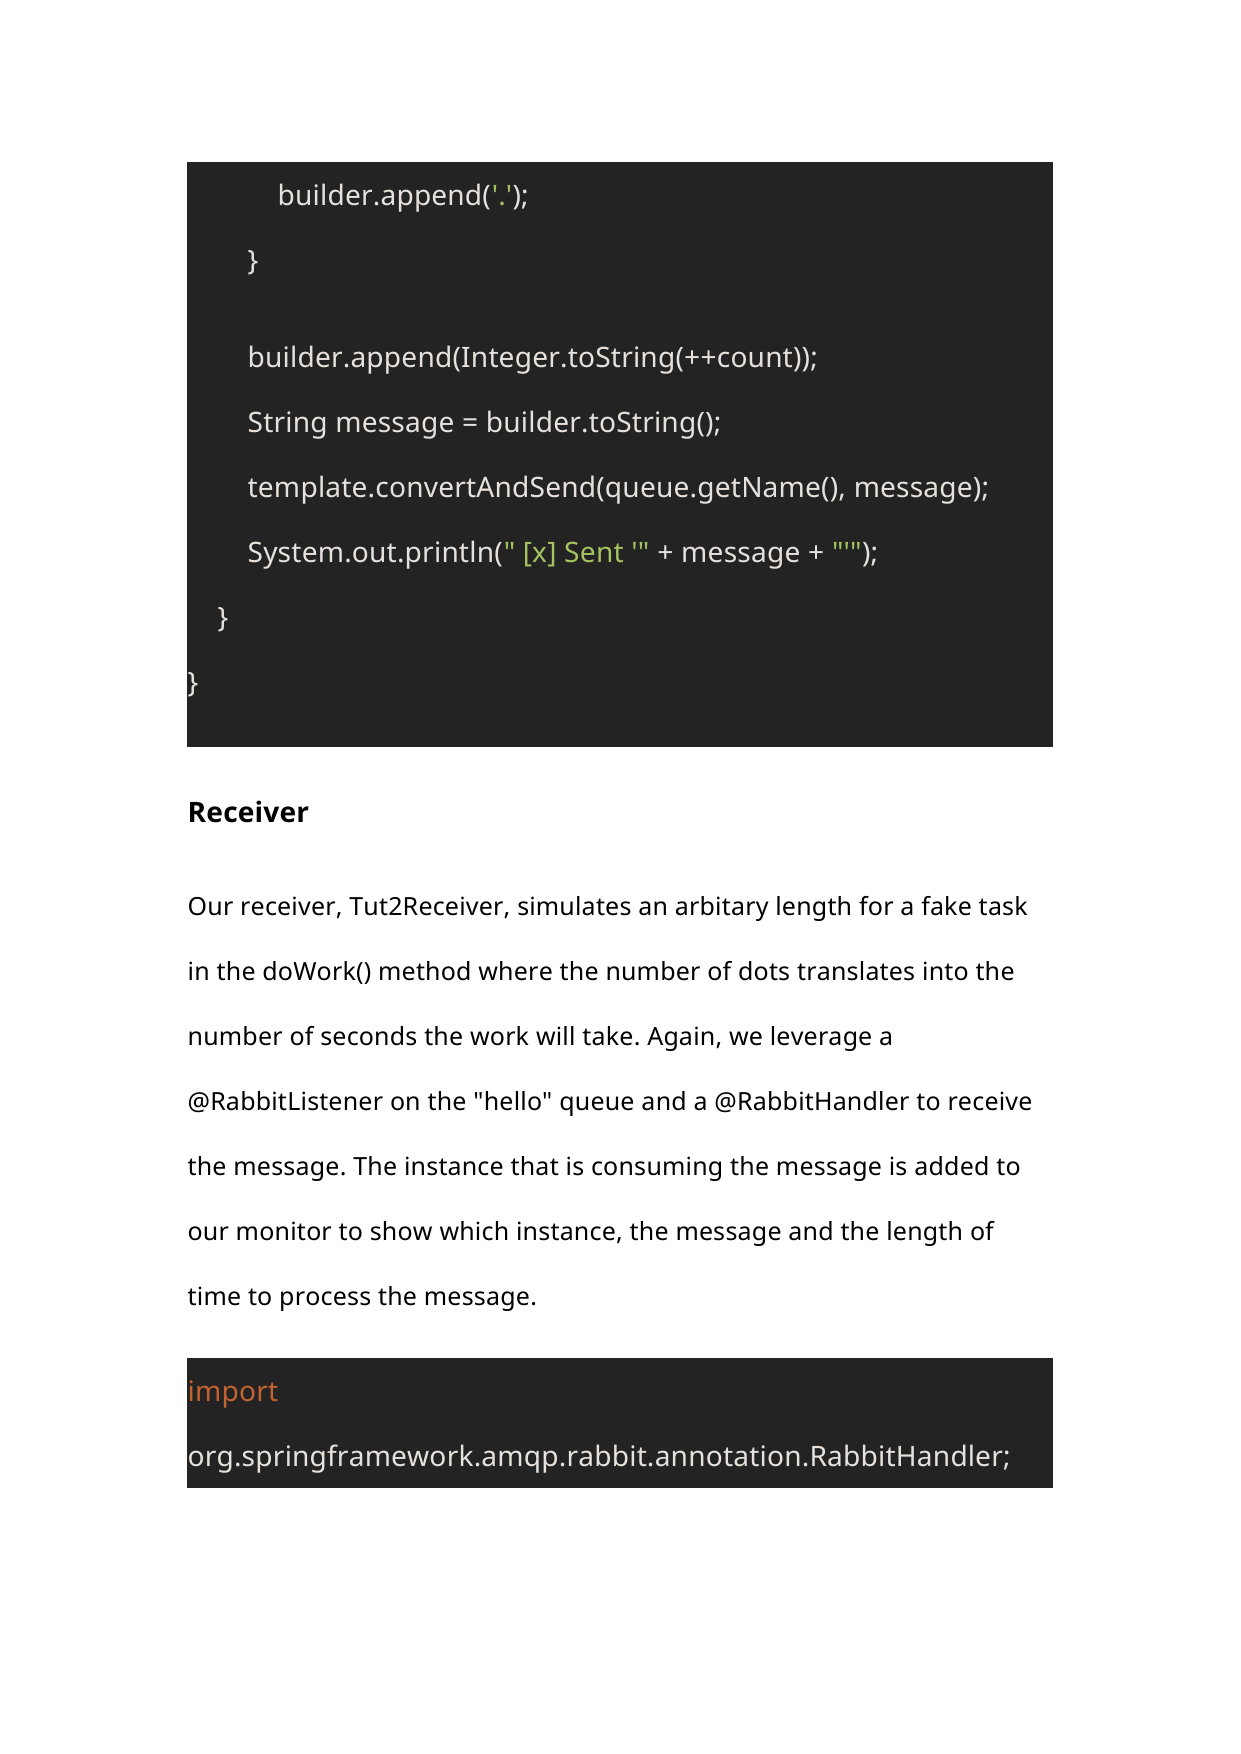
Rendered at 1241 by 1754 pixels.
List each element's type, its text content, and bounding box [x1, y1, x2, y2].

text import org.springframework.amqp.rabbit.annotation.RabbitHandler; [187, 1358, 1053, 1488]
text Our receiver, Tut2Receiver, simulates an arbitary length for a fake task in the doWork() method where the number of dots translates into the number of seconds the work will take. Again, we leverage a @RabbitListener on the "hello" queue and a @RabbitHandler to receive the message. The instance that is consuming the message is added to our monitor to show which instance, the message and the length of time to process the message. [187, 874, 1053, 1329]
text template.convertAndSend(queue.getName(), message); [187, 454, 1053, 519]
text builder.append(Integer.toString(++count)); [187, 324, 1053, 389]
text Receiver [187, 779, 1053, 844]
text System.out.println(" [x] Sent '" + message + "'"); [187, 519, 1053, 584]
text String message = builder.toString(); [187, 389, 1053, 454]
text } [187, 584, 1053, 649]
text builder.append('.'); [187, 162, 1053, 227]
text } [187, 649, 1053, 714]
text } [187, 227, 1053, 292]
